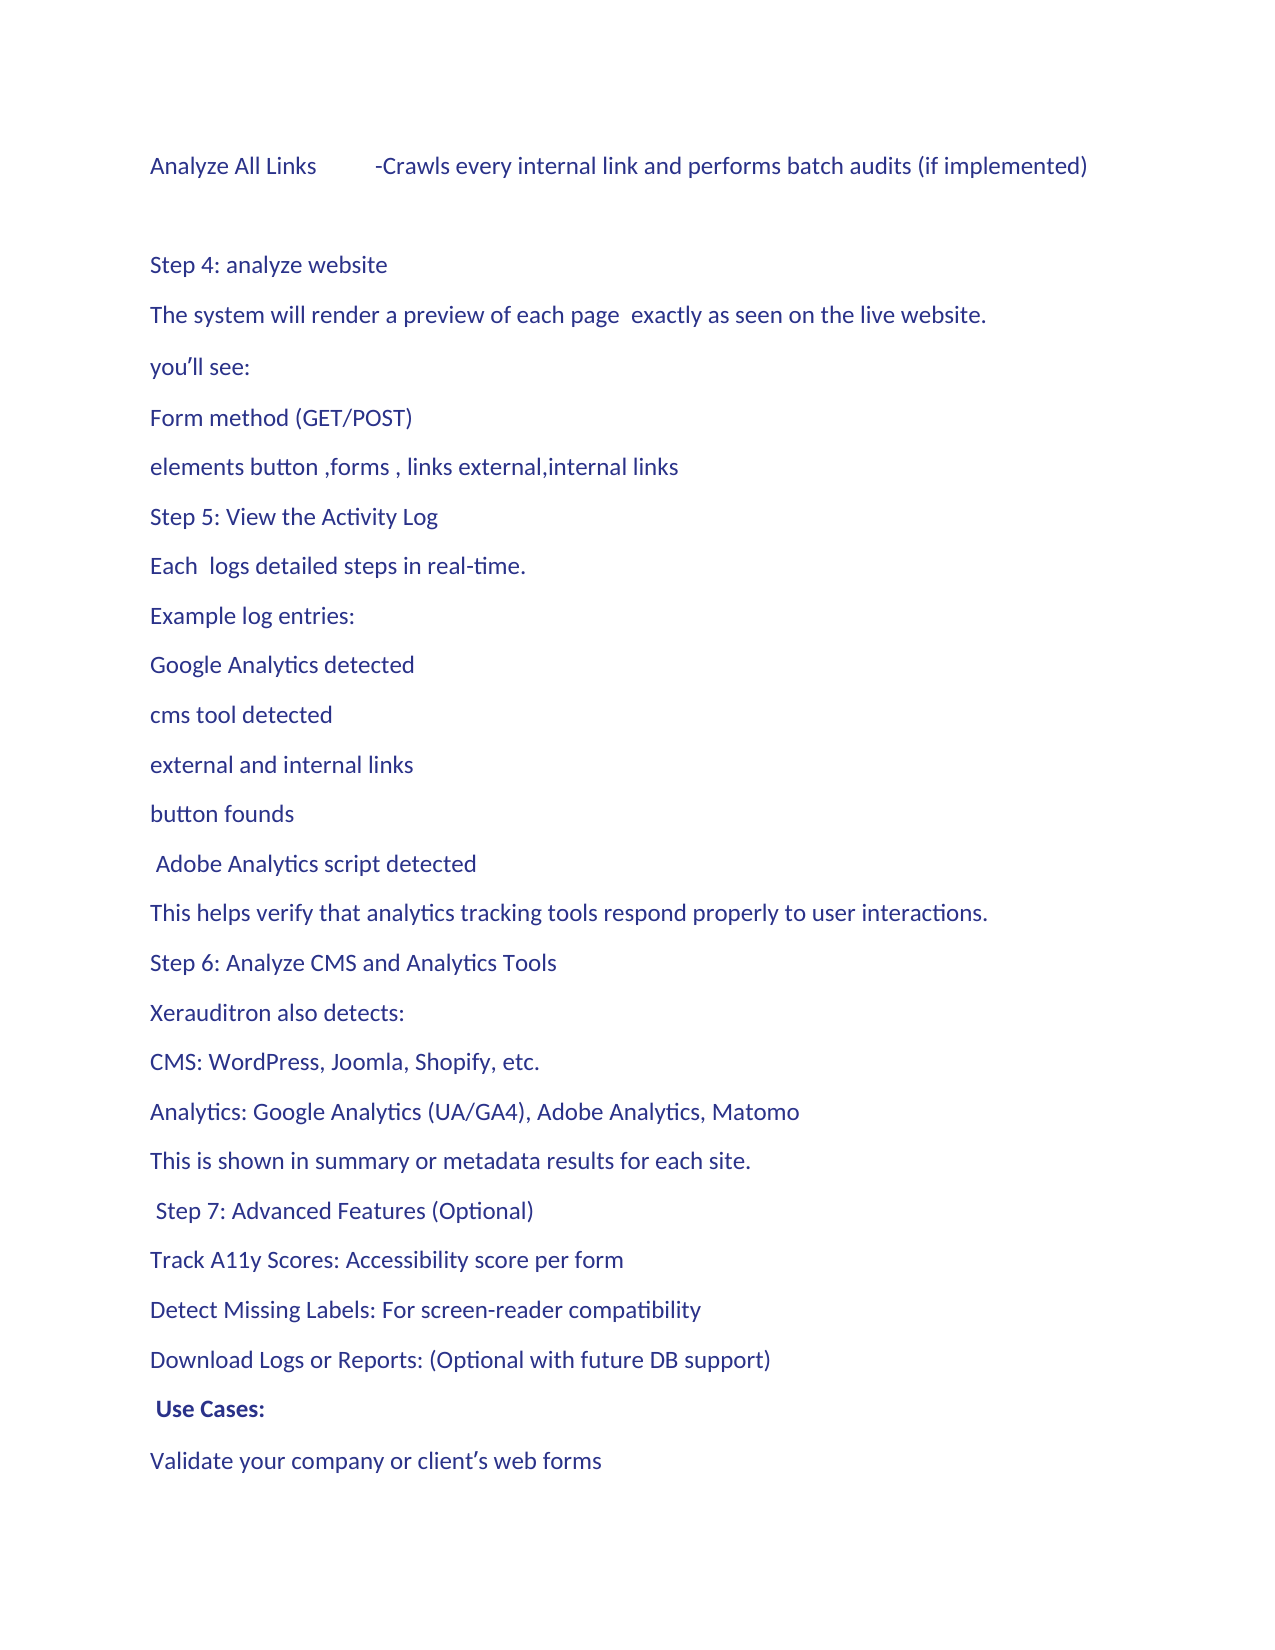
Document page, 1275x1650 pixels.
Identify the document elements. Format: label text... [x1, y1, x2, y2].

text Step 4: analyze website [150, 249, 1125, 280]
text Adobe Analytics script detected [150, 848, 1125, 878]
text This is shown in summary or metadata results for each site. [150, 1146, 1125, 1176]
text cms tool detected [150, 699, 1125, 730]
text Track A11y Scores: Accessibility score per form [150, 1245, 1125, 1275]
text Form method (GET/POST) [150, 402, 1125, 432]
text Xerauditron also detects: [150, 997, 1125, 1027]
text Validate your company or client’s web forms [150, 1443, 1125, 1477]
text button founds [150, 798, 1125, 829]
text Example log entries: [150, 600, 1125, 631]
text external and internal links [150, 749, 1125, 779]
text This helps verify that analytics tracking tools respond properly to user interactions. [150, 898, 1125, 928]
text Analytics: Google Analytics (UA/GA4), Adobe Analytics, Matomo [150, 1096, 1125, 1126]
text you’ll see: [150, 348, 1125, 382]
text CMS: WordPress, Joomla, Shopify, etc. [150, 1046, 1125, 1077]
text Download Logs or Reports: (Optional with future DB support) [150, 1344, 1125, 1374]
text Step 5: View the Activity Log [150, 501, 1125, 531]
text elements button ,forms , links external,internal links [150, 451, 1125, 482]
text Detect Missing Labels: For screen-reader compatibility [150, 1294, 1125, 1325]
text The system will render a preview of each page exactly as seen on the live website. [150, 299, 1125, 329]
text Analyze All Links -Crawls every internal link and performs batch audits (if implemented) [150, 150, 1125, 181]
text Step 6: Analyze CMS and Analytics Tools [150, 947, 1125, 978]
text Use Cases: [150, 1393, 1125, 1424]
text Each logs detailed steps in real-time. [150, 551, 1125, 581]
text Step 7: Advanced Features (Optional) [150, 1195, 1125, 1226]
text Google Analytics detected [150, 650, 1125, 680]
